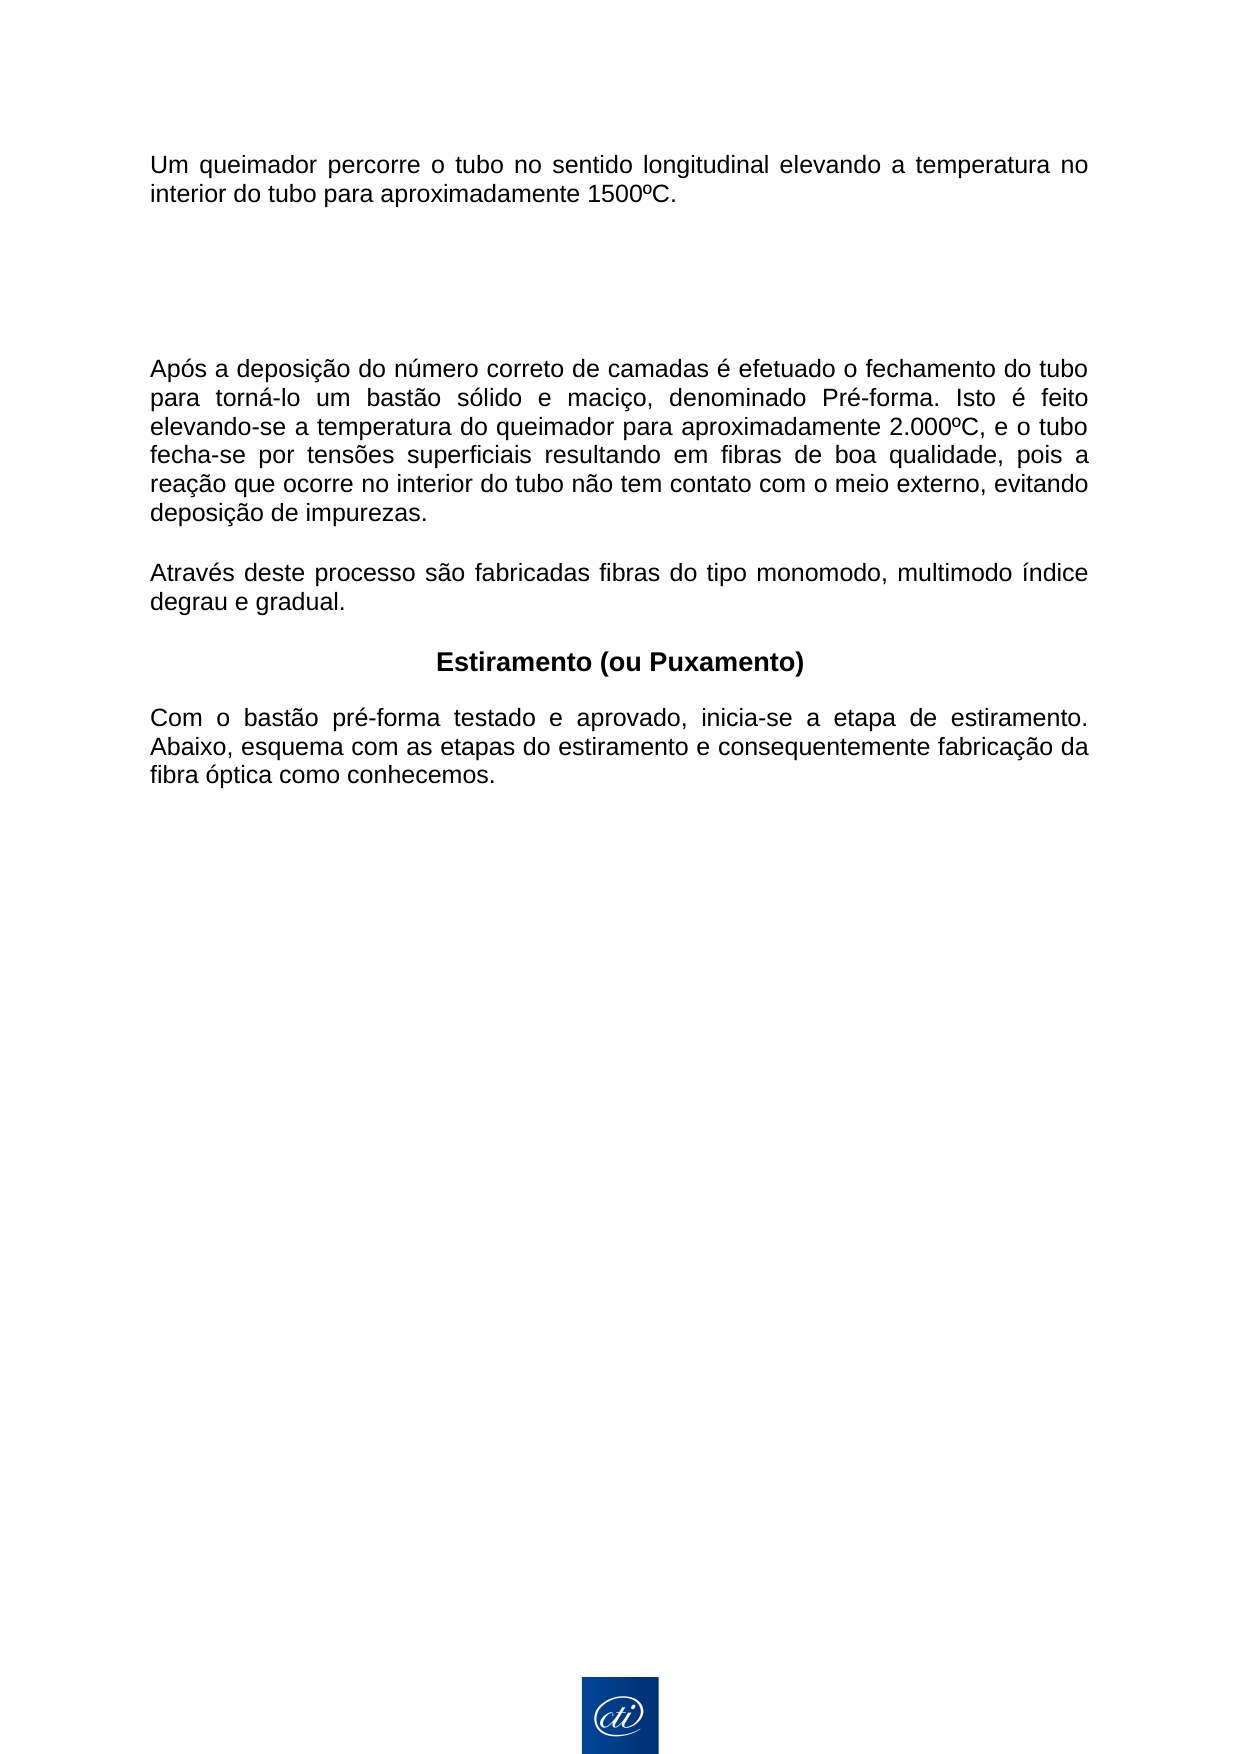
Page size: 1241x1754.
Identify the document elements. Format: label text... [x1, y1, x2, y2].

text Um queimador percorre o tubo no sentido longitudinal elevando a temperatura no interior do tubo para aproximadamente 1500ºC. [150, 150, 1090, 207]
text Estiramento (ou Puxamento) [150, 646, 1090, 678]
text Com o bastão pré-forma testado e aprovado, inicia-se a etapa de estiramento. Abaixo, esquema com as etapas do estiramento e consequentemente fabricação da fibra óptica como conhecemos. [150, 703, 1090, 789]
text Através deste processo são fabricadas fibras do tipo monomodo, multimodo índice degrau e gradual. [150, 558, 1090, 615]
picture [581, 1677, 659, 1754]
text Após a deposição do número correto de camadas é efetuado o fechamento do tubo para torná-lo um bastão sólido e maciço, denominado Pré-forma. Isto é feito elevando-se a temperatura do queimador para aproximadamente 2.000ºC, e o tubo fecha-se por tensões superficiais resultando em fibras de boa qualidade, pois a reação que ocorre no interior do tubo não tem contato com o meio externo, evitando deposição de impurezas. [150, 354, 1090, 526]
